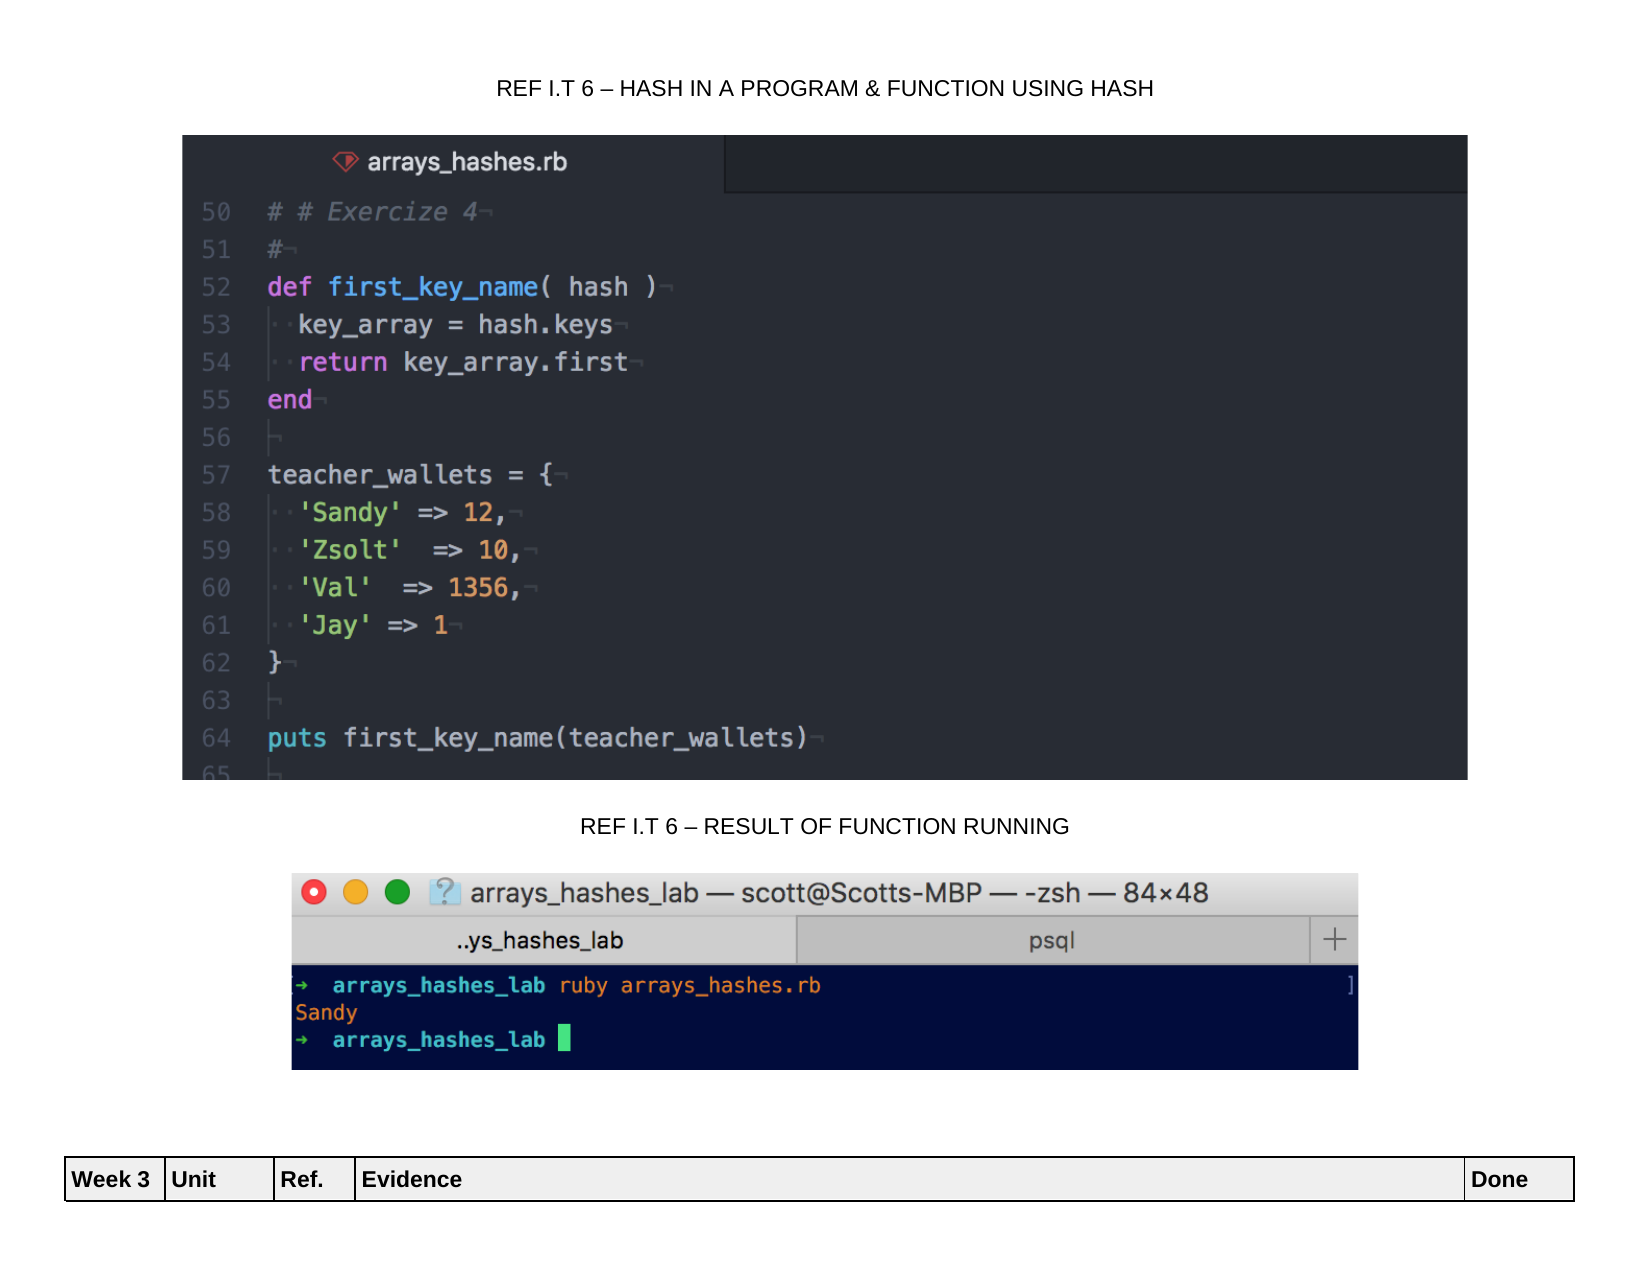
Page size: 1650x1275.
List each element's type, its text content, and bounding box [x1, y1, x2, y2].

table_header Week 3 [66, 1158, 164, 1200]
table_header Unit [166, 1158, 273, 1199]
table_header Evidence [356, 1158, 1464, 1199]
picture [291, 873, 1359, 1070]
text REF I.T 6 – RESULT OF FUNCTION RUNNING [75, 813, 1575, 839]
table_header Ref. [275, 1158, 354, 1199]
table_header Done [1465, 1158, 1573, 1199]
picture [182, 135, 1468, 780]
text REF I.T 6 – HASH IN A PROGRAM & FUNCTION USING HASH [75, 75, 1575, 101]
